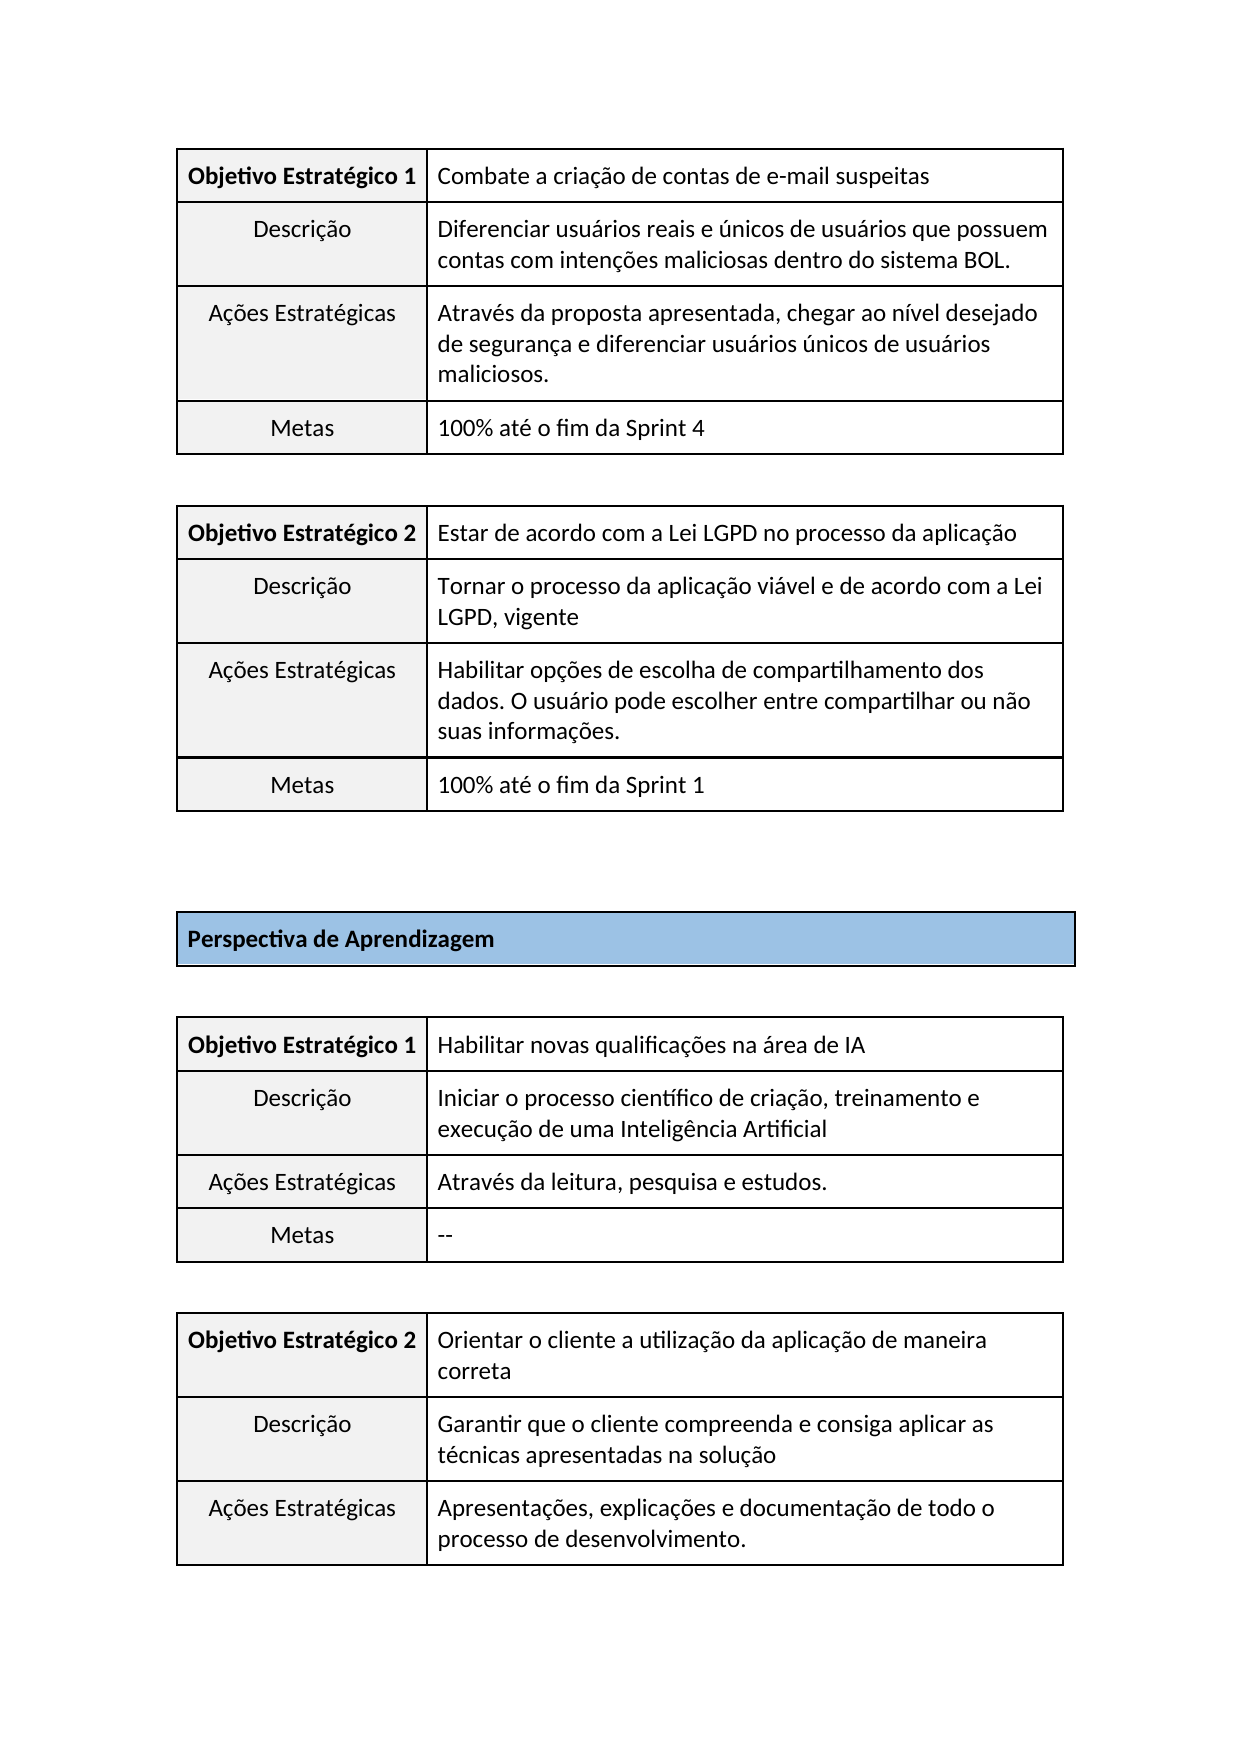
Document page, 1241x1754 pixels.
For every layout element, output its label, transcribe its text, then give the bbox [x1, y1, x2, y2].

table_cell Metas [178, 759, 426, 810]
table_cell Descrição [178, 1398, 426, 1480]
table_cell Metas [178, 402, 426, 453]
table_header Combate a criação de contas de e-mail suspeitas [428, 150, 1062, 201]
table_cell Habilitar opções de escolha de compartilhamento dos dados. O usuário pode escolher entre compartilhar ou não suas informações. [428, 644, 1062, 756]
table_cell Iniciar o processo científico de criação, treinamento e execução de uma Inteligência Artificial [428, 1072, 1062, 1154]
table_cell Diferenciar usuários reais e únicos de usuários que possuem contas com intenções maliciosas dentro do sistema BOL. [428, 203, 1062, 285]
table_header Orientar o cliente a utilização da aplicação de maneira correta [428, 1314, 1062, 1396]
table_header Objetivo Estratégico 1 [178, 150, 426, 201]
table_cell Apresentações, explicações e documentação de todo o processo de desenvolvimento. [428, 1482, 1062, 1564]
table_header Perspectiva de Aprendizagem [178, 913, 1074, 964]
table_cell Tornar o processo da aplicação viável e de acordo com a Lei LGPD, vigente [428, 560, 1062, 642]
table_cell Ações Estratégicas [178, 287, 426, 399]
table_cell Descrição [178, 1072, 426, 1154]
table_cell Metas [178, 1209, 426, 1261]
table_cell -- [428, 1209, 1062, 1261]
table_header Estar de acordo com a Lei LGPD no processo da aplicação [428, 507, 1062, 558]
table_cell Ações Estratégicas [178, 1156, 426, 1207]
table_cell Garantir que o cliente compreenda e consiga aplicar as técnicas apresentadas na solução [428, 1398, 1062, 1480]
table_header Objetivo Estratégico 2 [178, 1314, 426, 1396]
table_cell 100% até o fim da Sprint 4 [428, 402, 1062, 453]
table_cell Através da proposta apresentada, chegar ao nível desejado de segurança e diferenciar usuários únicos de usuários maliciosos. [428, 287, 1062, 399]
table_cell Através da leitura, pesquisa e estudos. [428, 1156, 1062, 1207]
table_cell Ações Estratégicas [178, 644, 426, 756]
table_header Habilitar novas qualificações na área de IA [428, 1018, 1062, 1070]
table_header Objetivo Estratégico 2 [178, 507, 426, 558]
table_header Objetivo Estratégico 1 [178, 1018, 426, 1070]
table_cell Ações Estratégicas [178, 1482, 426, 1564]
table_cell 100% até o fim da Sprint 1 [428, 759, 1062, 810]
table_cell Descrição [178, 203, 426, 285]
table_cell Descrição [178, 560, 426, 642]
